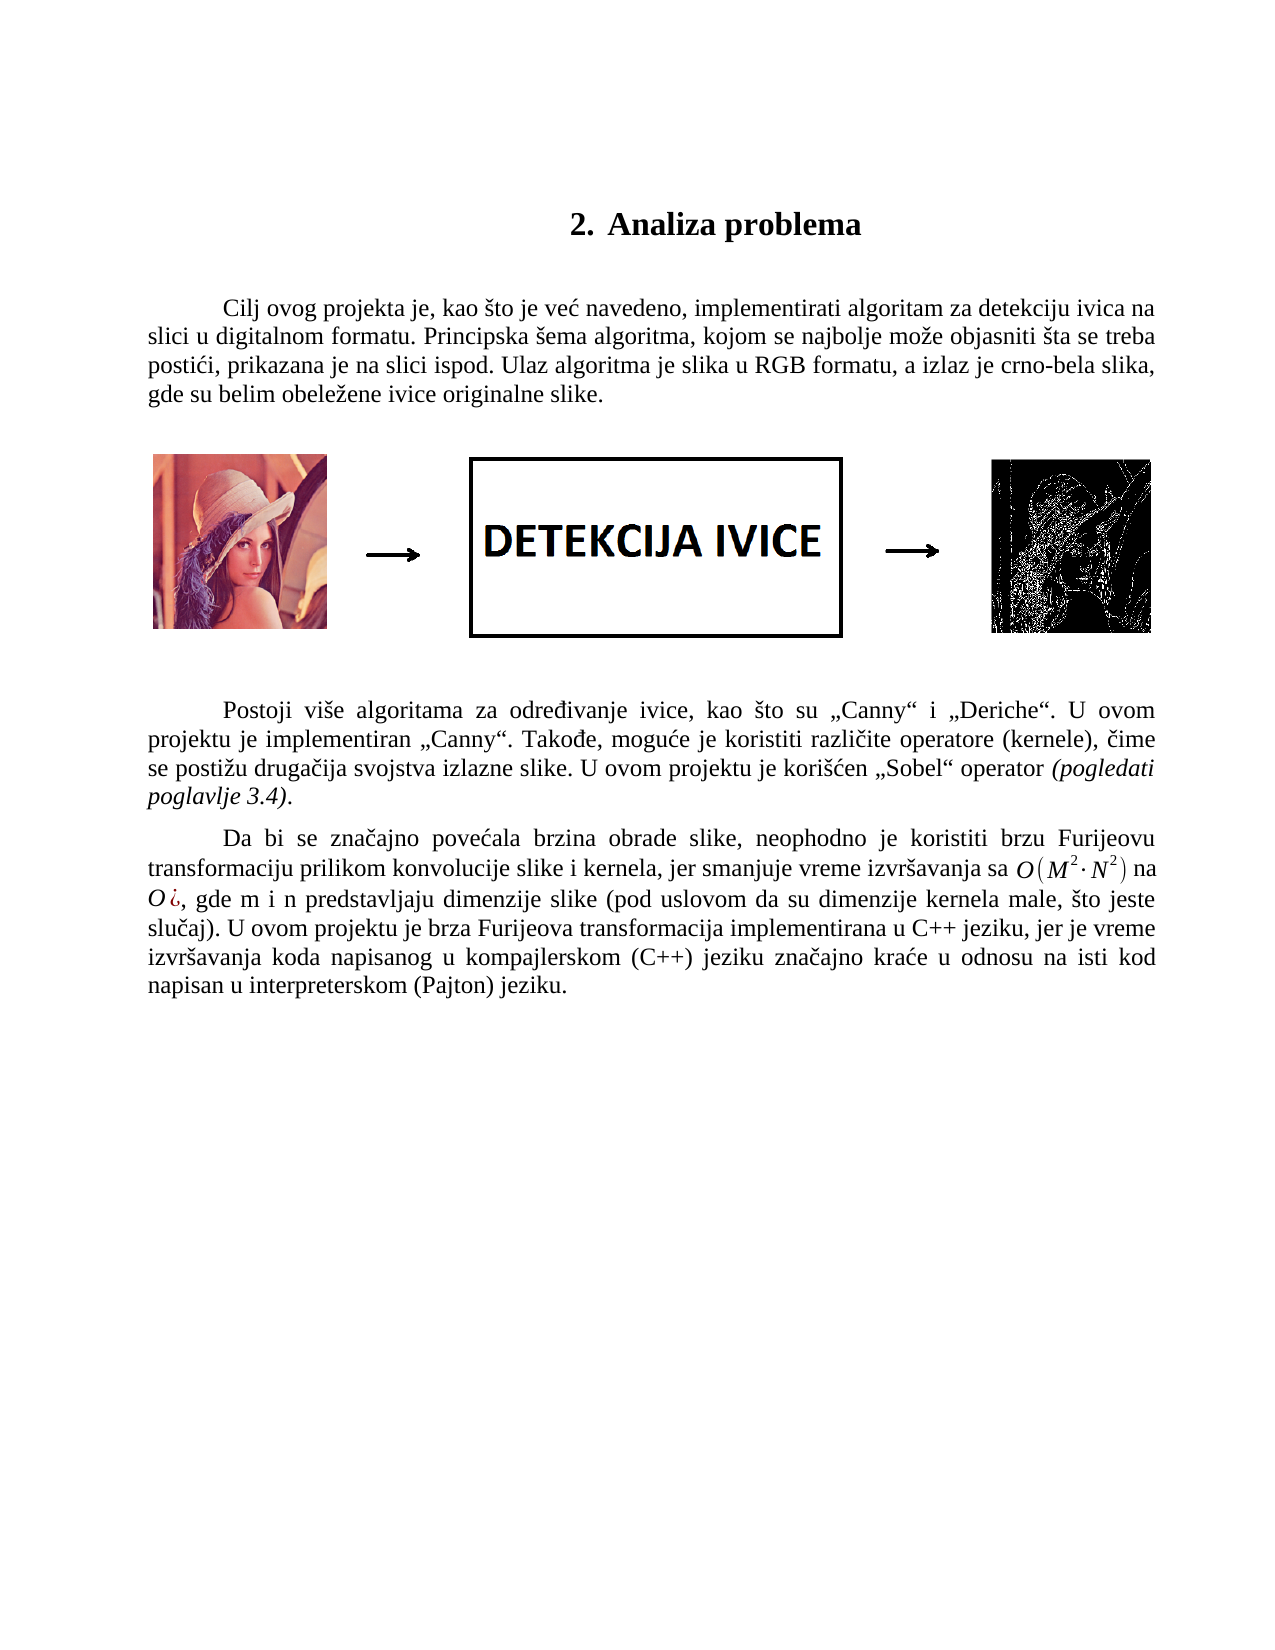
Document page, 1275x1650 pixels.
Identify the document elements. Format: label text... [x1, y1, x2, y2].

text Postoji više algoritama za određivanje ivice, kao što su „Canny“ i „Deriche“. U ovom projektu je implementiran „Canny“. Takođe, moguće je koristiti različite operatore (kernele), čime se postižu drugačija svojstva izlazne slike. U ovom projektu je korišćen „Sobel“ operator (pogledati poglavlje 3.4). [148, 695, 1157, 810]
text Da bi se značajno povećala brzina obrade slike, neophodno je koristiti brzu Furijeovu transformaciju prilikom konvolucije slike i kernela, jer smanjuje vreme izvršavanja sa na , gde m i n predstavljaju dimenzije slike (pod uslovom da su dimenzije kernela male, što jeste slučaj). U ovom projektu je brza Furijeova transformacija implementirana u C++ jeziku, jer je vreme izvršavanja koda napisanog u kompajlerskom (C++) jeziku značajno kraće u odnosu na isti kod napisan u interpreterskom (Pajton) jeziku. [148, 823, 1157, 999]
subtitle Analiza problema [569, 204, 1157, 242]
text Cilj ovog projekta je, kao što je već navedeno, implementirati algoritam za detekciju ivica na slici u digitalnom formatu. Principska šema algoritma, kojom se najbolje može objasniti šta se treba postići, prikazana je na slici ispod. Ulaz algoritma je slika u RGB formatu, a izlaz je crno-bela slika, gde su belim obeležene ivice originalne slike. [148, 293, 1157, 408]
picture [147, 448, 1157, 642]
